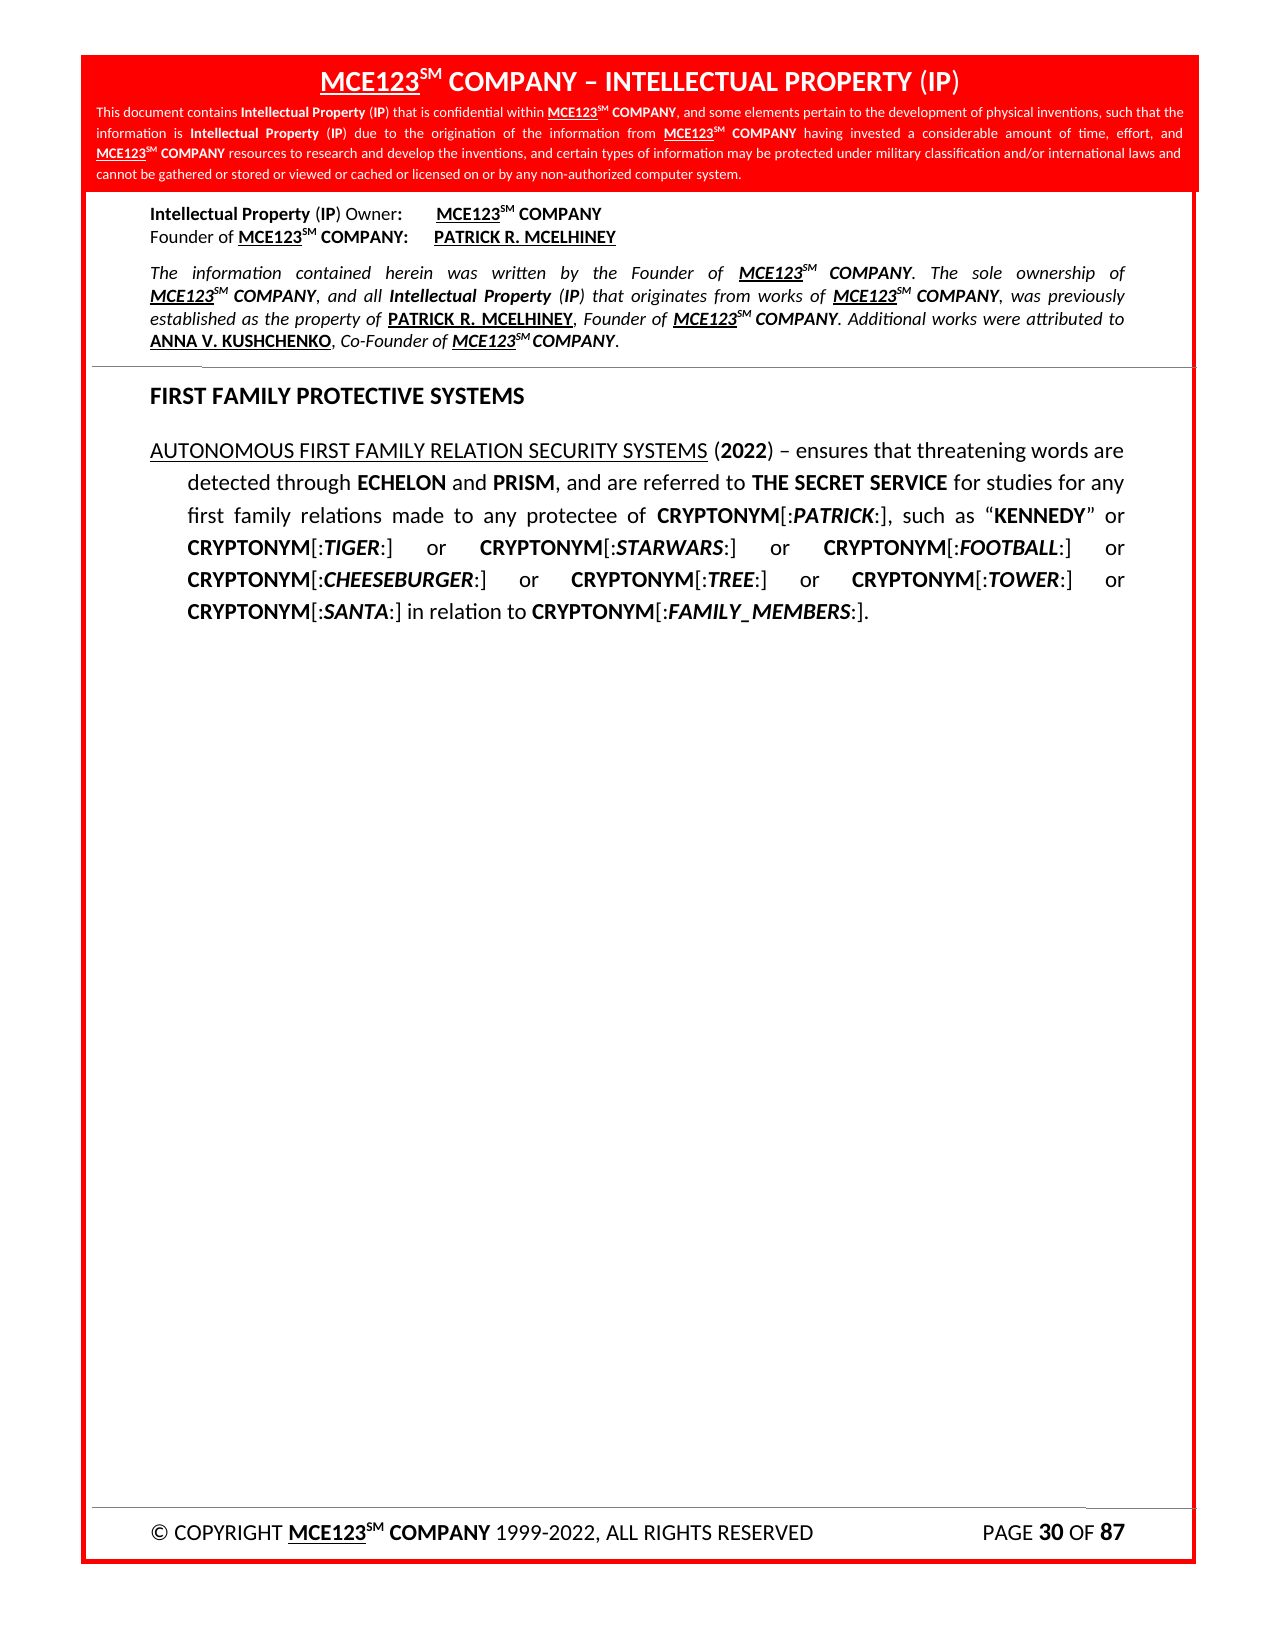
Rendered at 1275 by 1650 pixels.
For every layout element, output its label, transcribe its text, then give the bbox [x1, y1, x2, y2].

text AUTONOMOUS FIRST FAMILY RELATION SECURITY SYSTEMS (2022) – ensures that threatening words are detected through ECHELON and PRISM, and are referred to THE SECRET SERVICE for studies for any first family relations made to any protectee of CRYPTONYM[:PATRICK:], such as “KENNEDY” or CRYPTONYM[:TIGER:] or CRYPTONYM[:STARWARS:] or CRYPTONYM[:FOOTBALL:] or CRYPTONYM[:CHEESEBURGER:] or CRYPTONYM[:TREE:] or CRYPTONYM[:TOWER:] or CRYPTONYM[:SANTA:] in relation to CRYPTONYM[:FAMILY_MEMBERS:]. [150, 436, 1125, 625]
text FIRST FAMILY PROTECTIVE SYSTEMS [150, 381, 1125, 411]
